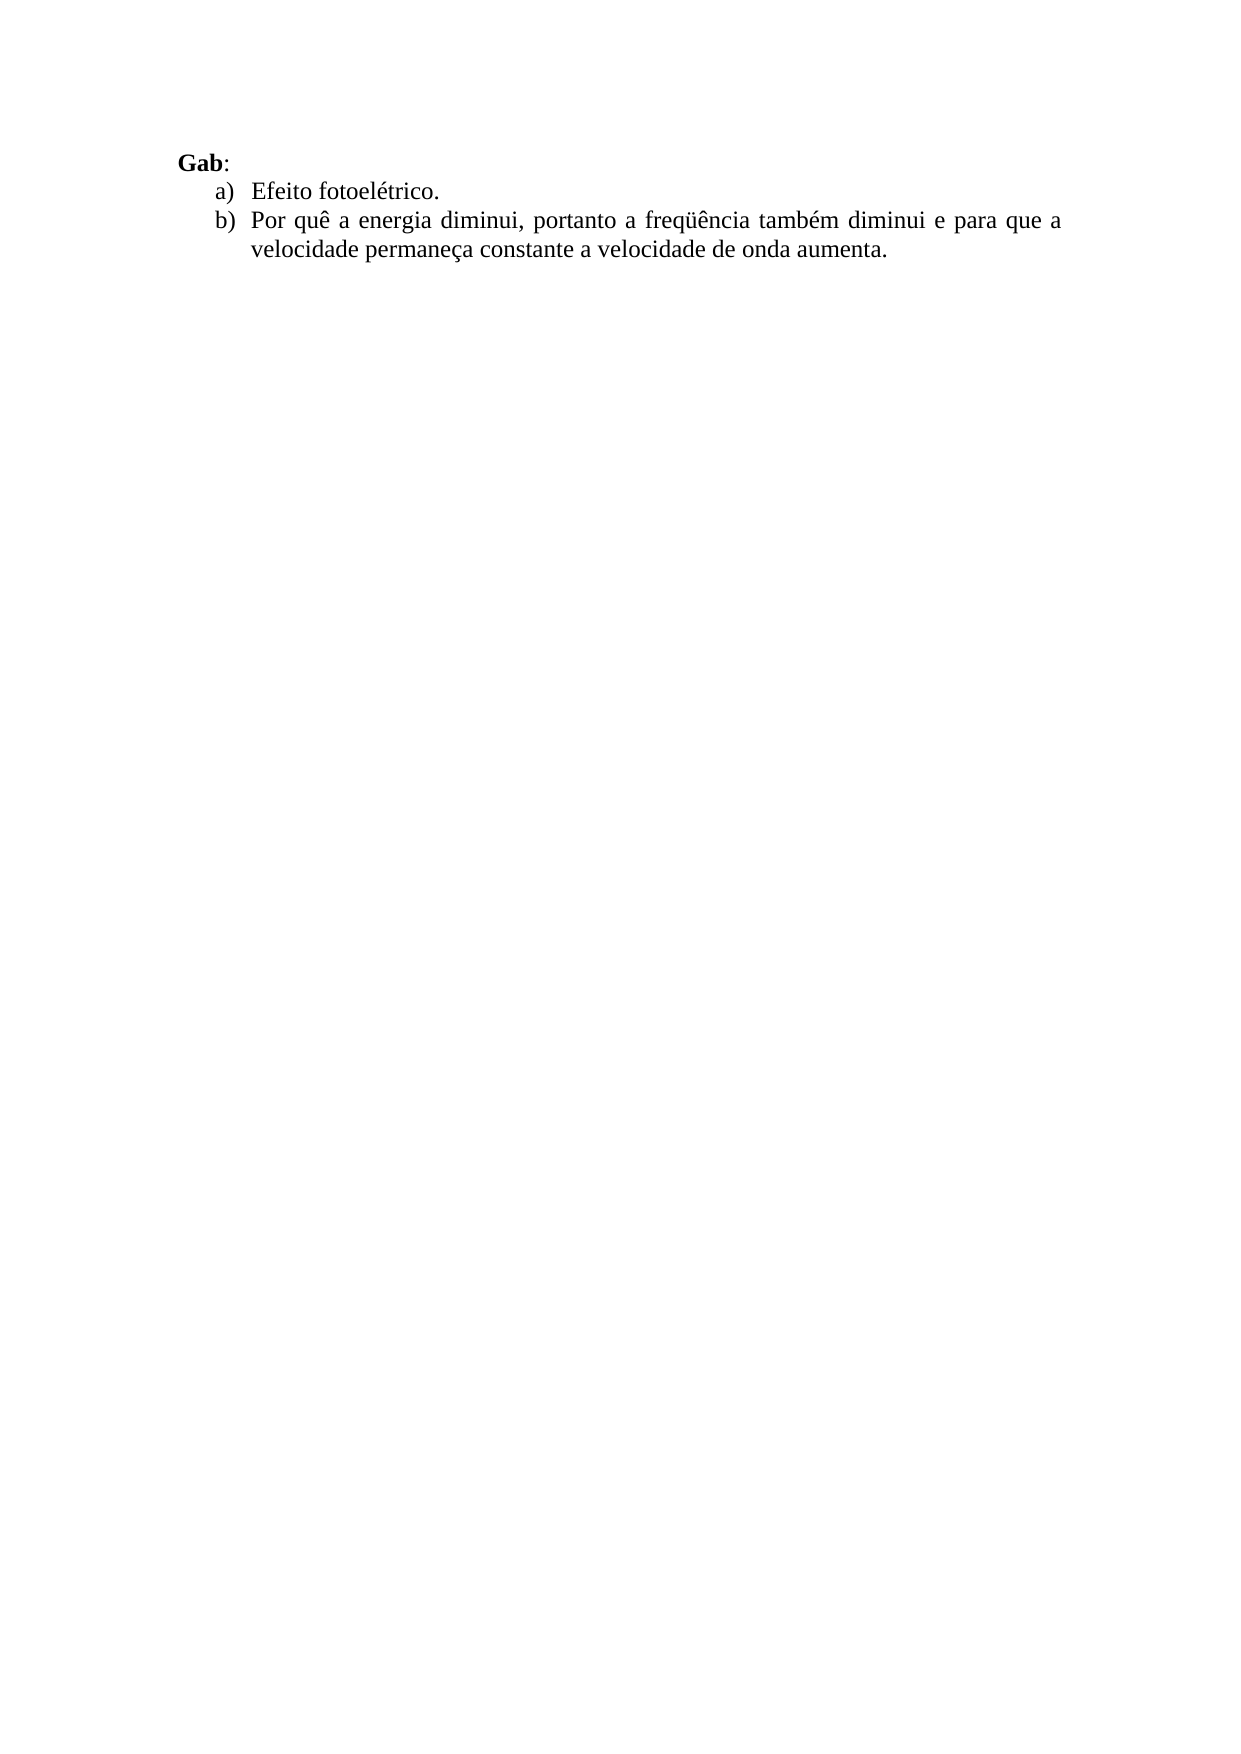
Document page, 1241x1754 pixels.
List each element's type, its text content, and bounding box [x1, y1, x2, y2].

text b) Por quê a energia diminui, portanto a freqüência também diminui e para que a velocidade permaneça constante a velocidade de onda aumenta. [215, 205, 1063, 263]
text Gab: [177, 148, 1063, 176]
text a) Efeito fotoelétrico. [215, 176, 1063, 205]
